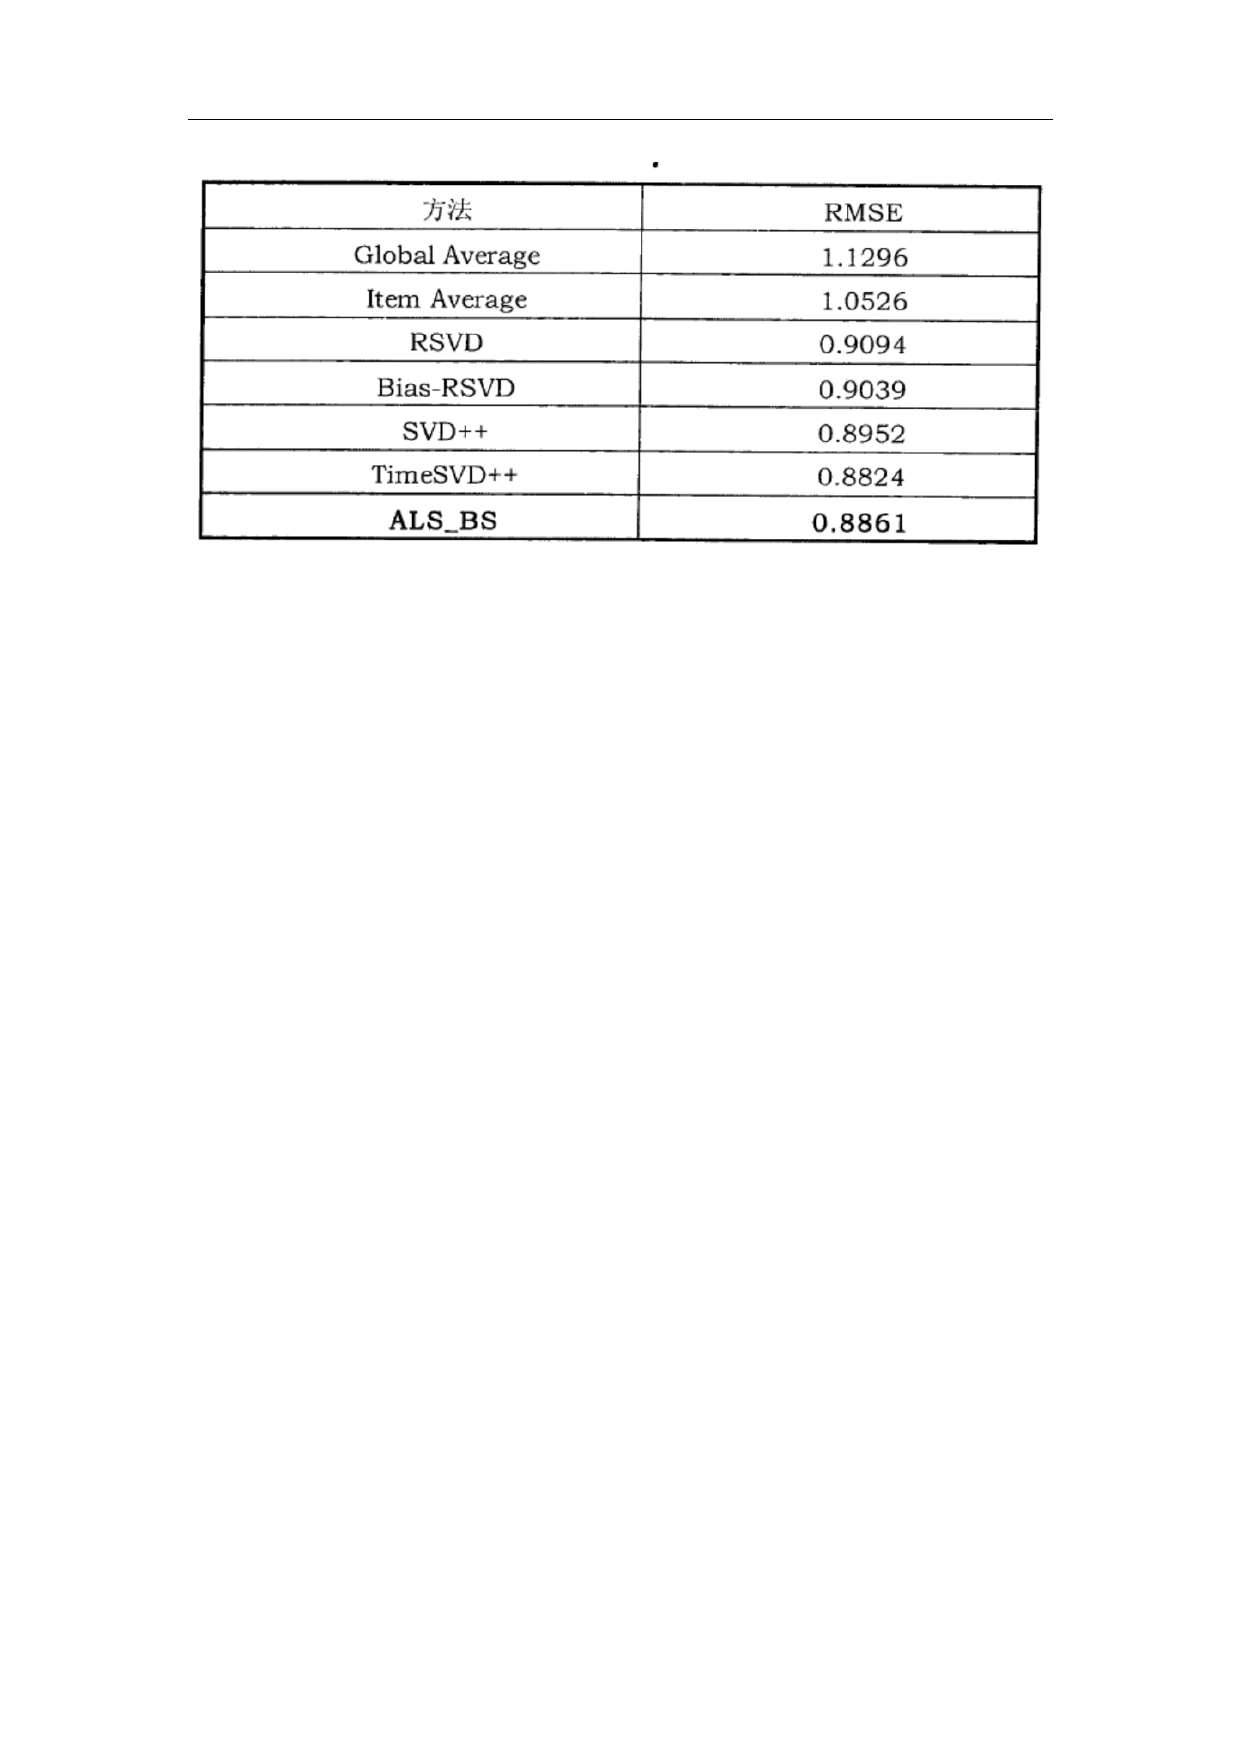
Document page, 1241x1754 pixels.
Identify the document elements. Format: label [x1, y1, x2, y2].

picture [187, 162, 1053, 552]
